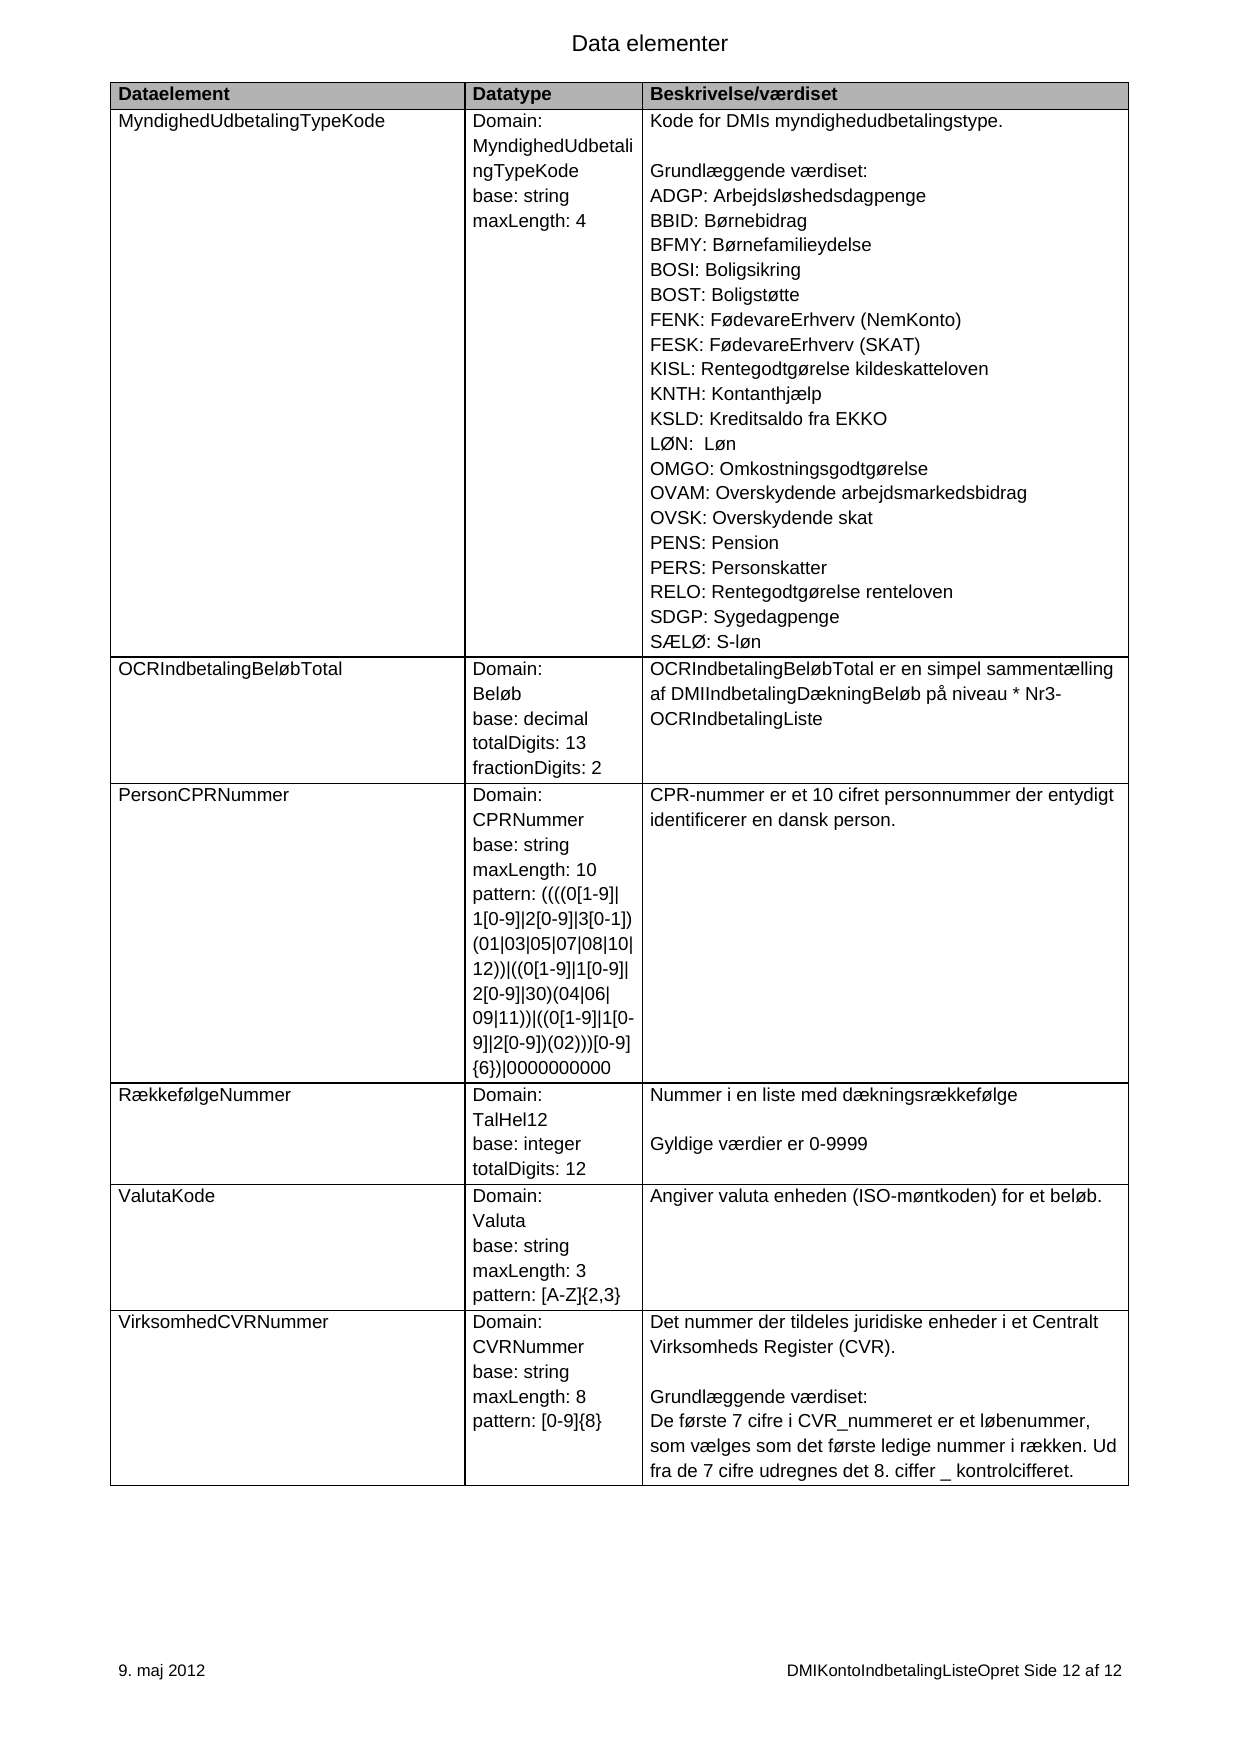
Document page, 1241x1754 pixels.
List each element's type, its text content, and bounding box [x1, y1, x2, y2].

table_header Datatype [466, 83, 642, 109]
table_cell RækkefølgeNummer [111, 1084, 464, 1183]
table_cell MyndighedUdbetalingTypeKode [111, 110, 464, 656]
table_header Beskrivelse/værdiset [643, 83, 1128, 109]
table_cell Det nummer der tildeles juridiske enheder i et Centralt Virksomheds Register (CVR). Grundlæggende værdiset: De første 7 cifre i CVR_nummeret er et løbenummer, som vælges som det første ledige nummer i rækken. Ud fra de 7 cifre udregnes det 8. ciffer _ kontrolcifferet. [643, 1311, 1128, 1485]
table_cell Kode for DMIs myndighedudbetalingstype. Grundlæggende værdiset: ADGP: Arbejdsløshedsdagpenge BBID: Børnebidrag BFMY: Børnefamilieydelse BOSI: Boligsikring BOST: Boligstøtte FENK: FødevareErhverv (NemKonto) FESK: FødevareErhverv (SKAT) KISL: Rentegodtgørelse kildeskatteloven KNTH: Kontanthjælp KSLD: Kreditsaldo fra EKKO LØN: Løn OMGO: Omkostningsgodtgørelse OVAM: Overskydende arbejdsmarkedsbidrag OVSK: Overskydende skat PENS: Pension PERS: Personskatter RELO: Rentegodtgørelse renteloven SDGP: Sygedagpenge SÆLØ: S-løn [643, 110, 1128, 656]
table_cell PersonCPRNummer [111, 784, 464, 1082]
table_cell Domain: TalHel12 base: integer totalDigits: 12 [466, 1084, 642, 1183]
table_cell Nummer i en liste med dækningsrækkefølge Gyldige værdier er 0-9999 [643, 1084, 1128, 1183]
table_cell VirksomhedCVRNummer [111, 1311, 464, 1485]
table_header Dataelement [111, 83, 464, 109]
table_cell OCRIndbetalingBeløbTotal er en simpel sammentælling af DMIIndbetalingDækningBeløb på niveau * Nr3-OCRIndbetalingListe [643, 658, 1128, 782]
table_cell OCRIndbetalingBeløbTotal [111, 658, 464, 782]
table_cell Domain: Beløb base: decimal totalDigits: 13 fractionDigits: 2 [466, 658, 642, 782]
table_cell Domain: Valuta base: string maxLength: 3 pattern: [A-Z]{2,3} [466, 1185, 642, 1309]
table_cell Domain: CPRNummer base: string maxLength: 10 pattern: ((((0[1-9]|1[0-9]|2[0-9]|3[0-1])(01|03|05|07|08|10|12))|((0[1-9]|1[0-9]|2[0-9]|30)(04|06|09|11))|((0[1-9]|1[0-9]|2[0-9])(02)))[0-9]{6})|0000000000 [466, 784, 642, 1082]
table_cell Domain: CVRNummer base: string maxLength: 8 pattern: [0-9]{8} [466, 1311, 642, 1485]
table_cell Domain: MyndighedUdbetalingTypeKode base: string maxLength: 4 [466, 110, 642, 656]
table_cell ValutaKode [111, 1185, 464, 1309]
table_cell Angiver valuta enheden (ISO-møntkoden) for et beløb. [643, 1185, 1128, 1309]
table_cell CPR-nummer er et 10 cifret personnummer der entydigt identificerer en dansk person. [643, 784, 1128, 1082]
